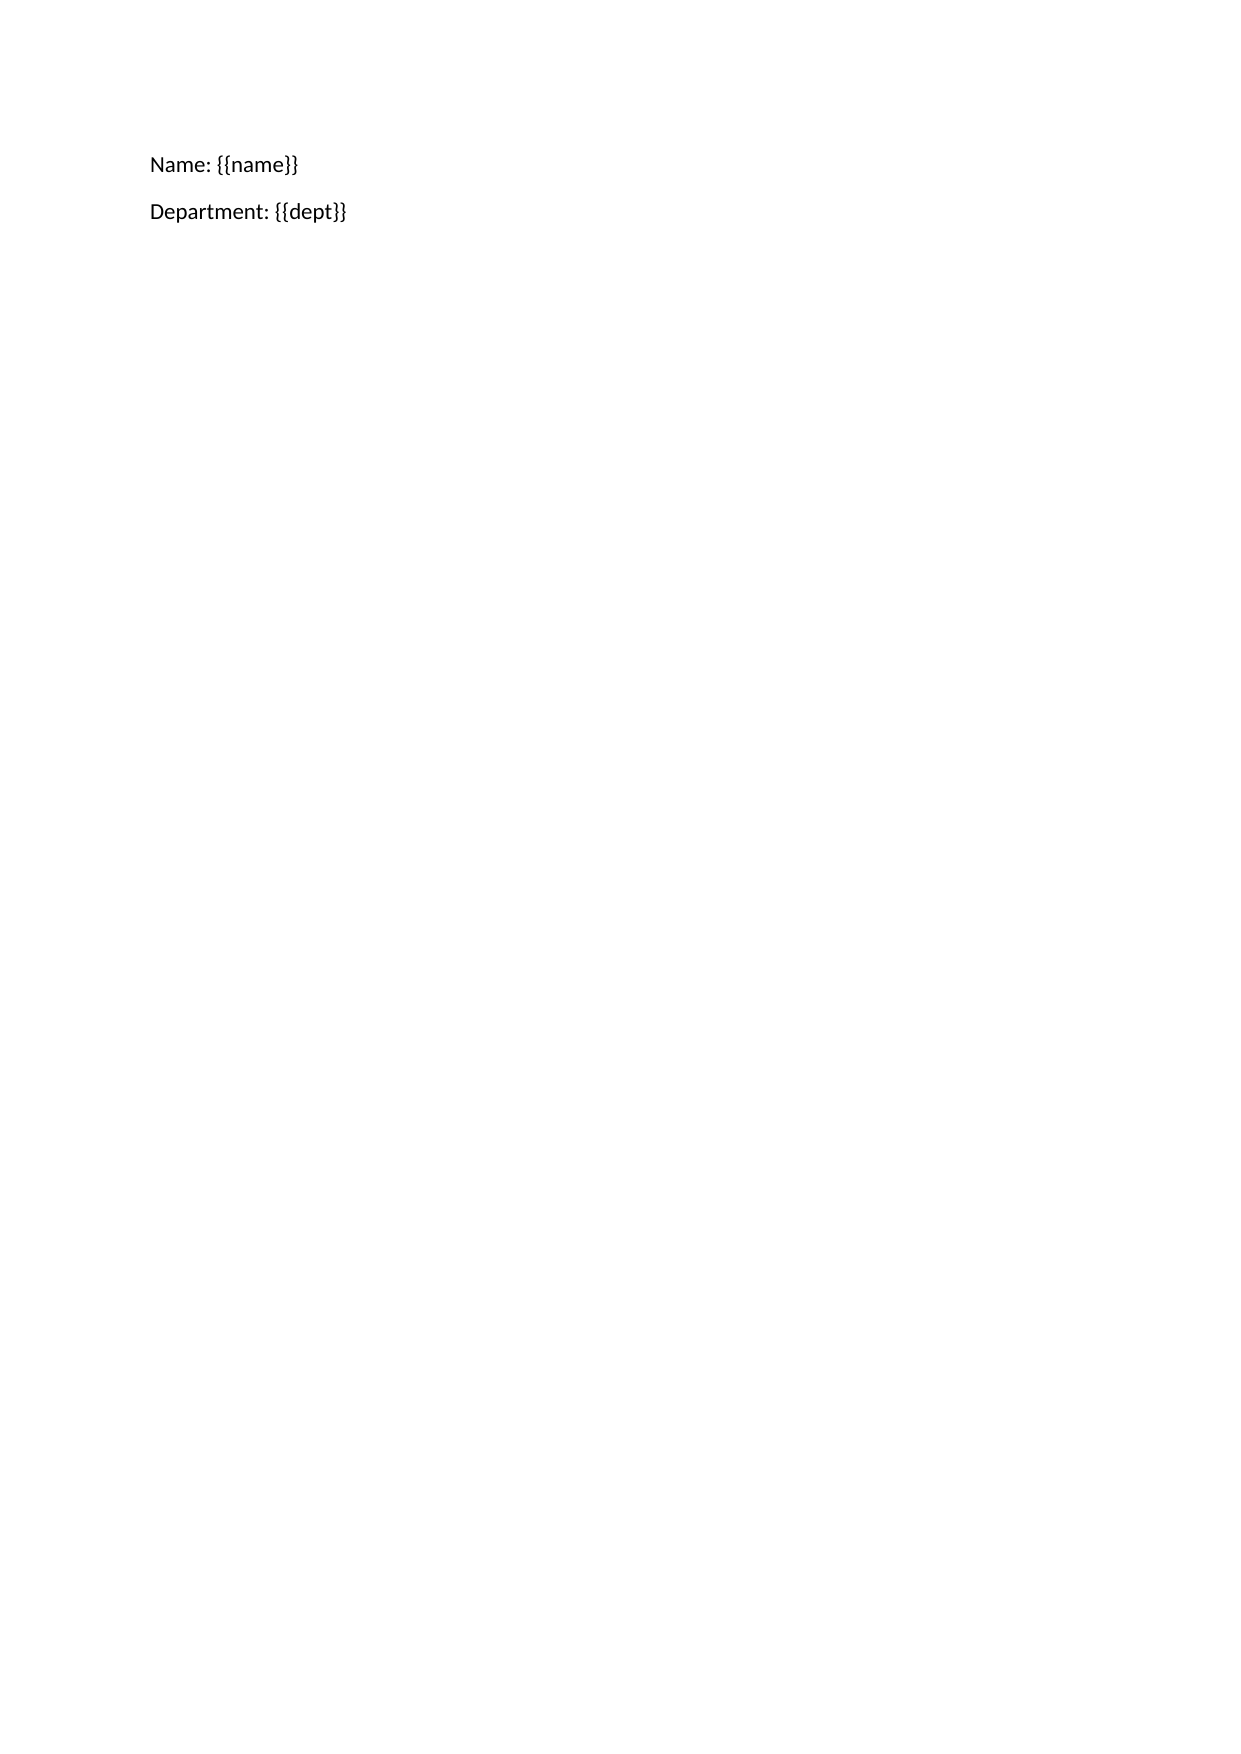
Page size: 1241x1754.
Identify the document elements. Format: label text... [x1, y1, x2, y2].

text Department: {{dept}} [150, 197, 1090, 225]
text Name: {{name}} [150, 150, 1090, 178]
